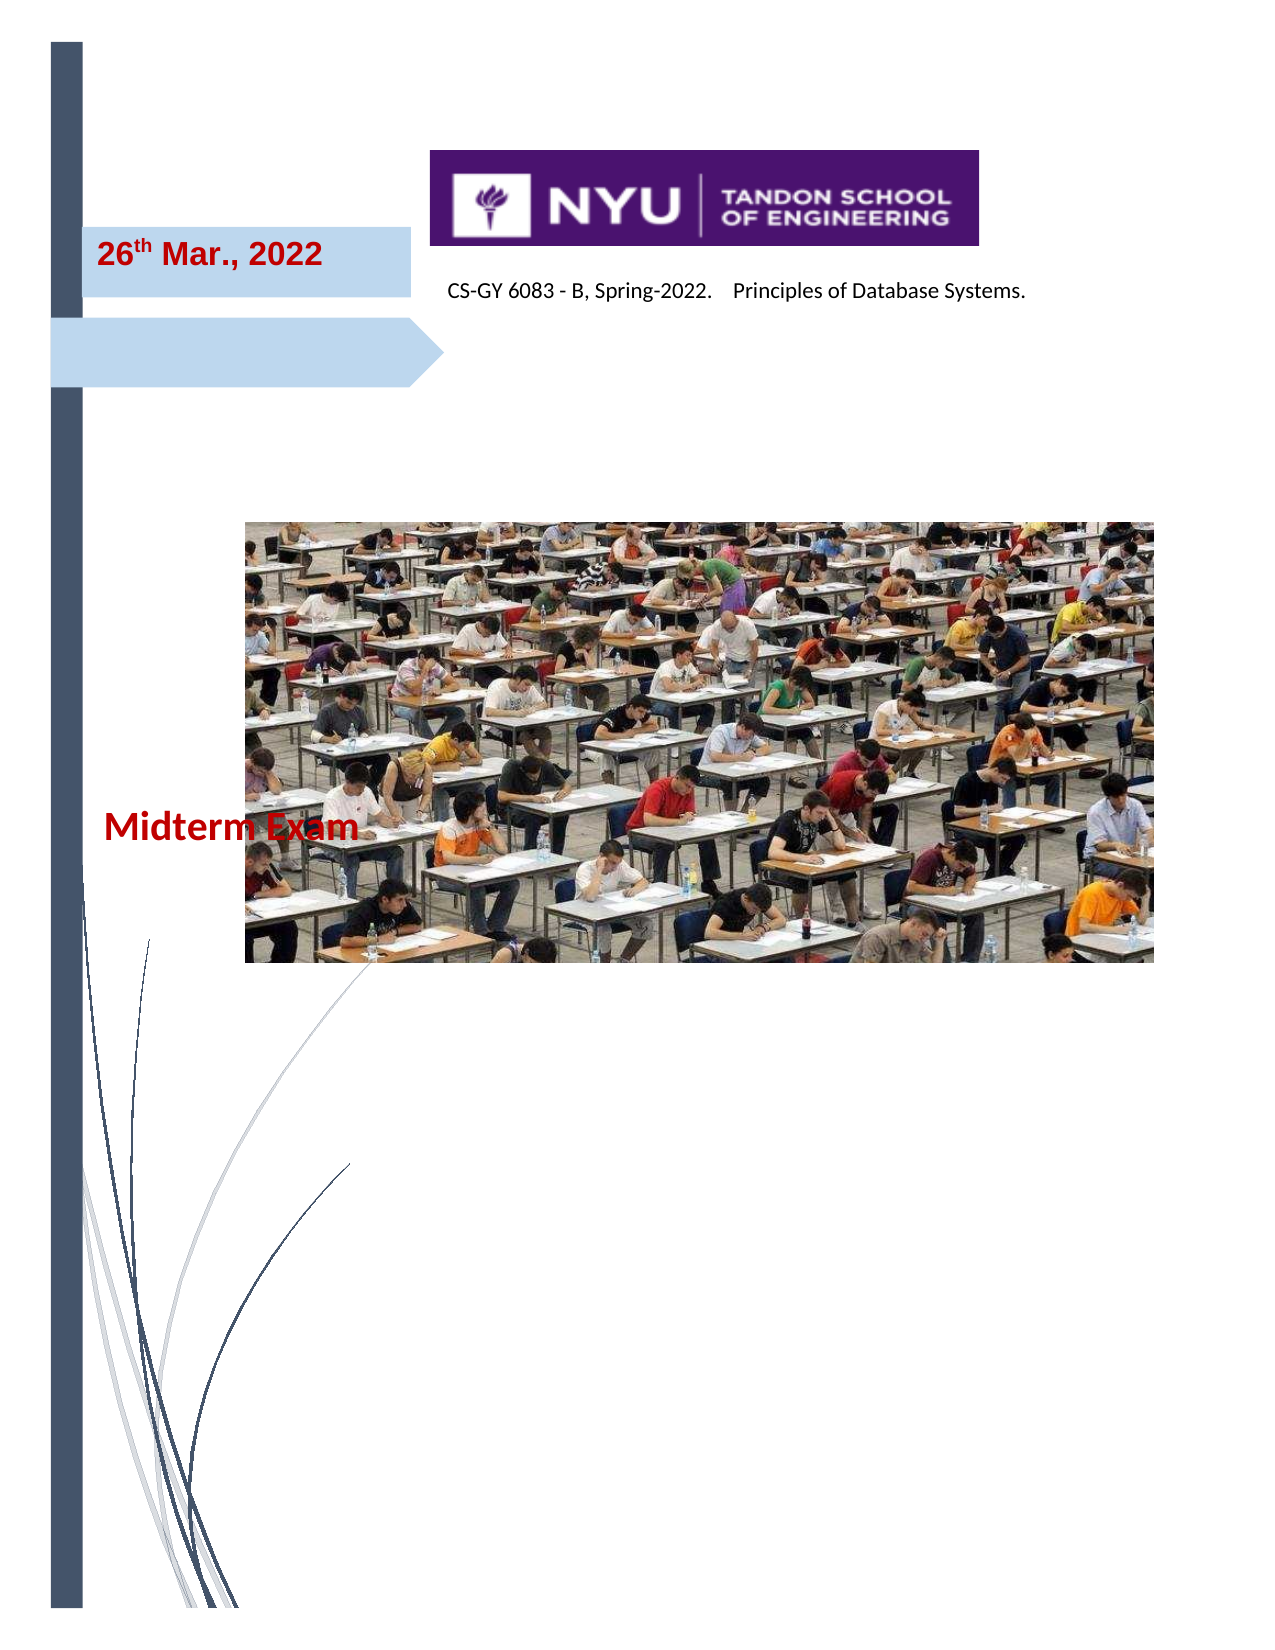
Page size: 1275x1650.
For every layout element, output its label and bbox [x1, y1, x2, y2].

picture [245, 522, 1154, 963]
picture [429, 150, 980, 246]
